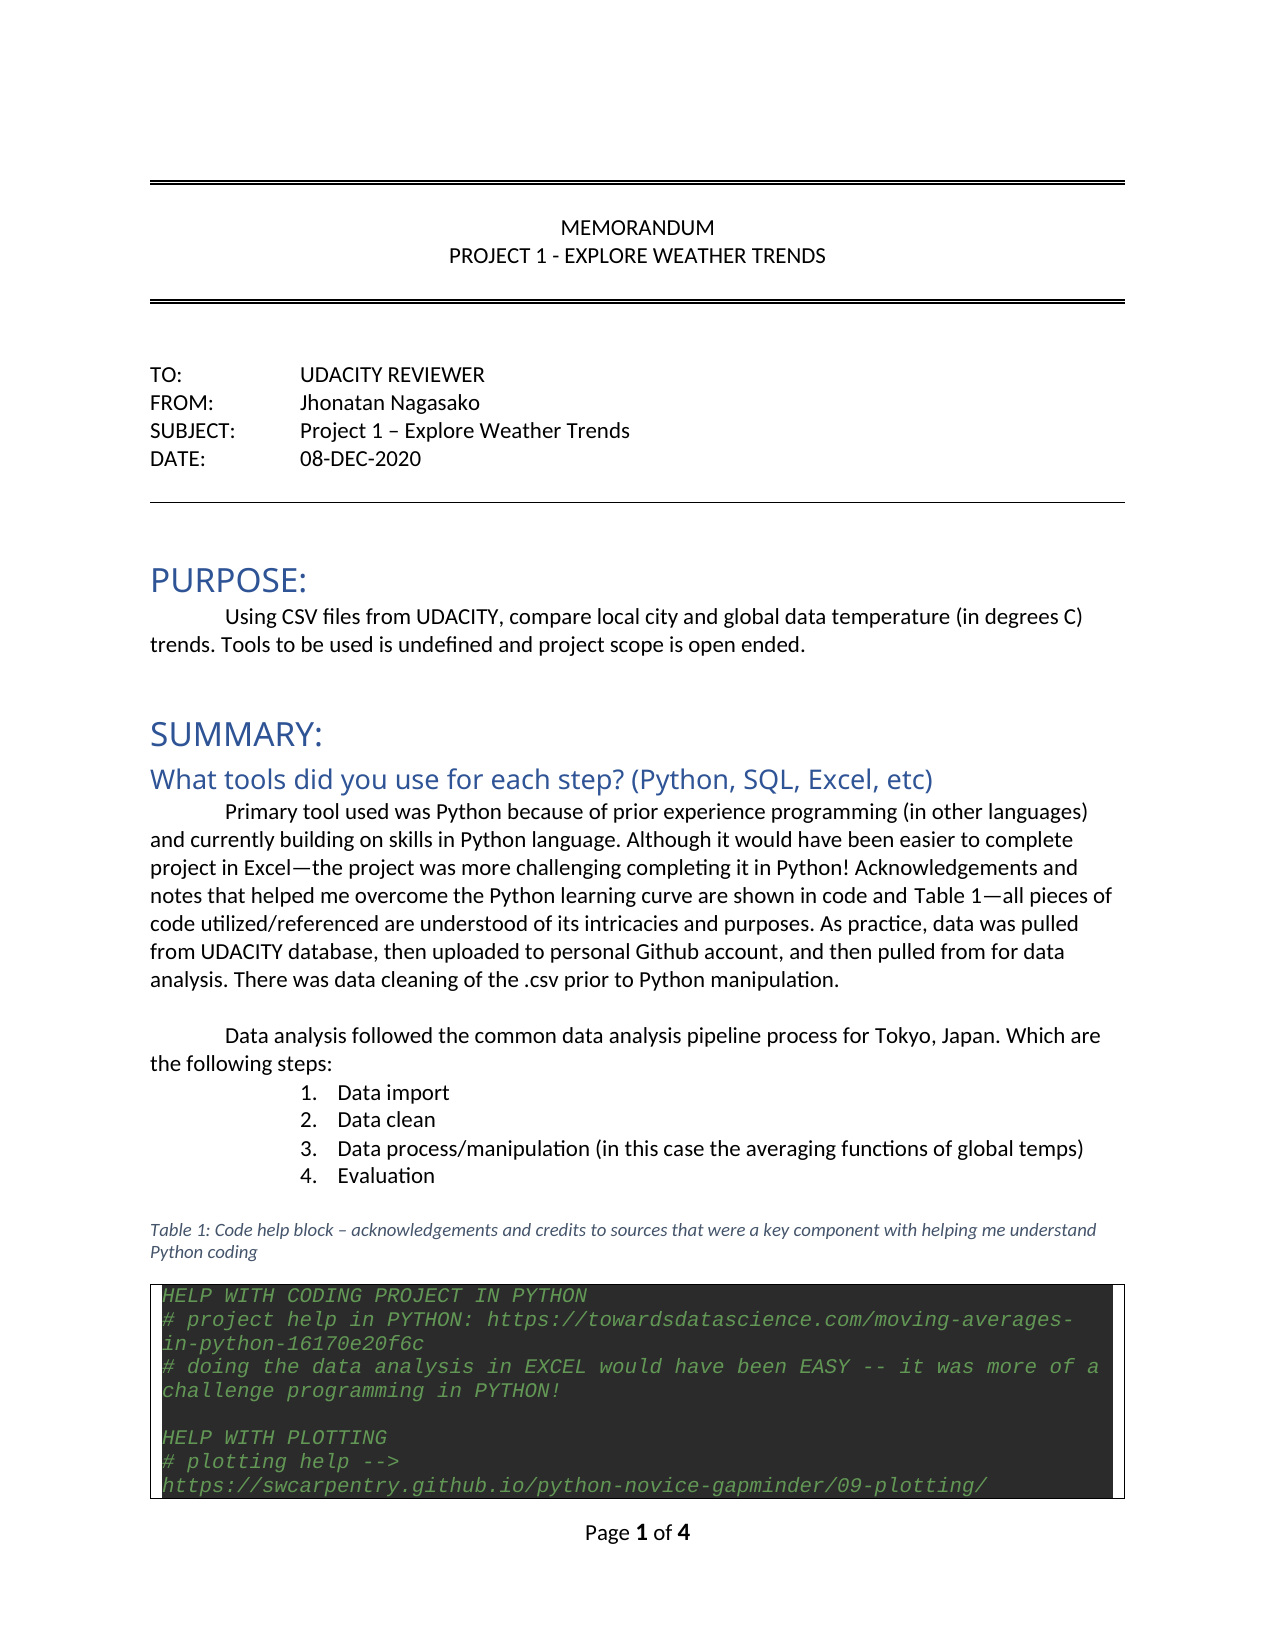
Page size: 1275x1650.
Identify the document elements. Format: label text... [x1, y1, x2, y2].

subtitle PURPOSE: [150, 556, 1125, 602]
text Data analysis followed the common data analysis pipeline process for Tokyo, Japan. Which are the following steps: [150, 1022, 1125, 1078]
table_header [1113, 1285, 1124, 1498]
text DATE: 08-DEC-2020 [150, 444, 1125, 472]
text MEMORANDUM [150, 213, 1125, 241]
text PROJECT 1 - EXPLORE WEATHER TRENDS [150, 241, 1125, 269]
text FROM: Jhonatan Nagasako [150, 388, 1125, 416]
text TO: UDACITY REVIEWER [150, 360, 1125, 388]
text Using CSV files from UDACITY, compare local city and global data temperature (in degrees C) trends. Tools to be used is undefined and project scope is open ended. [150, 602, 1125, 658]
list Data process/manipulation (in this case the averaging functions of global temps) [300, 1134, 1125, 1162]
list Data clean [300, 1106, 1125, 1134]
subtitle SUMMARY: [150, 711, 1125, 756]
text Primary tool used was Python because of prior experience programming (in other languages) and currently building on skills in Python language. Although it would have been easier to complete project in Excel—the project was more challenging completing it in Python! Acknowledgements and notes that helped me overcome the Python learning curve are shown in code and Table 1—all pieces of code utilized/referenced are understood of its intricacies and purposes. As practice, data was pulled from UDACITY database, then uploaded to personal Github account, and then pulled from for data analysis. There was data cleaning of the .csv prior to Python manipulation. [150, 797, 1125, 993]
subtitle What tools did you use for each step? (Python, SQL, Excel, etc) [150, 761, 1125, 797]
list Evaluation [300, 1162, 1125, 1190]
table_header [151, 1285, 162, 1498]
text SUBJECT: Project 1 – Explore Weather Trends [150, 416, 1125, 444]
list Data import [300, 1078, 1125, 1106]
